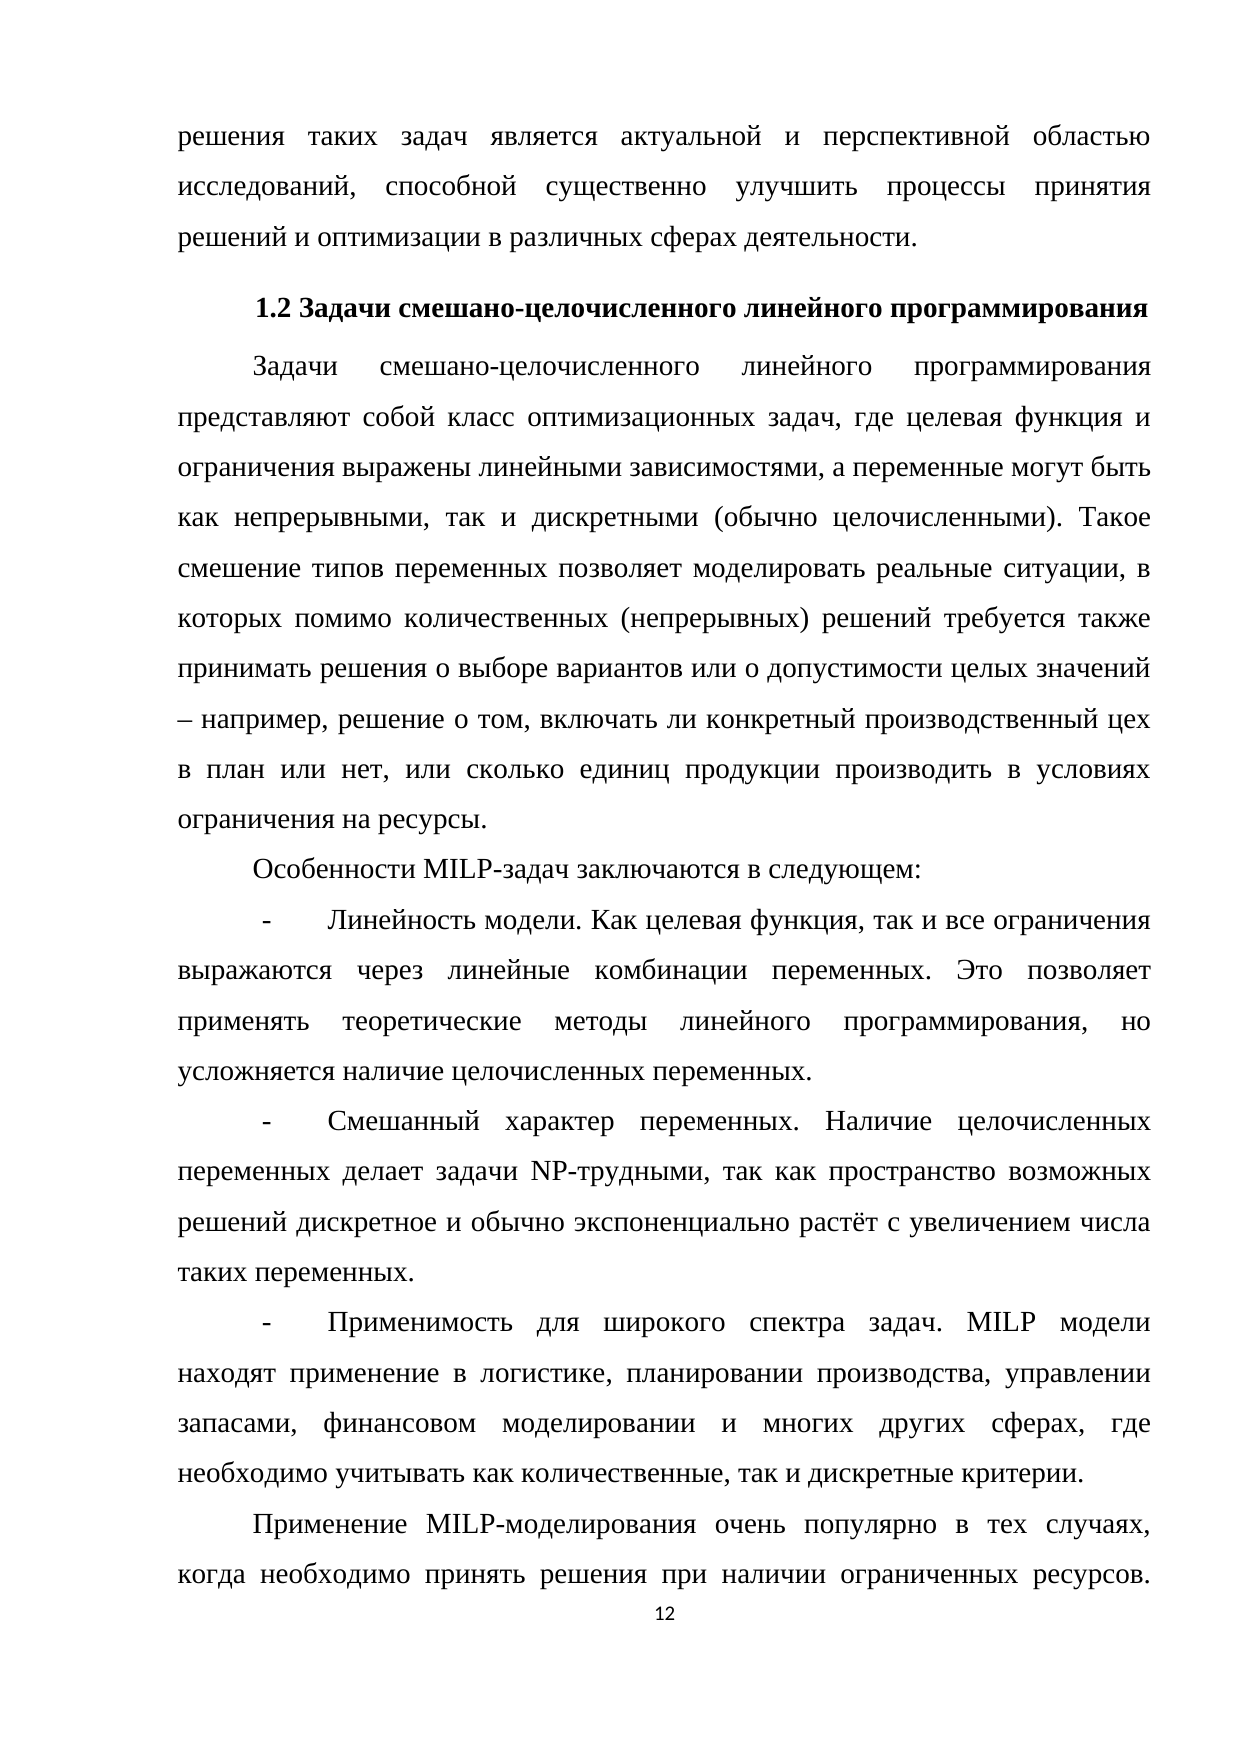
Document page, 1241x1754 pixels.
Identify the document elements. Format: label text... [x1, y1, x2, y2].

list Применимость для широкого спектра задач. MILP модели находят применение в логистике, планировании производства, управлении запасами, финансовом моделировании и многих других сферах, где необходимо учитывать как количественные, так и дискретные критерии. [177, 1304, 1152, 1489]
text Особенности MILP-задач заключаются в следующем: [177, 852, 1152, 885]
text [177, 118, 1152, 252]
text Задачи смешано-целочисленного линейного программирования представляют собой класс оптимизационных задач, где целевая функция и ограничения выражены линейными зависимостями, а переменные могут быть как непрерывными, так и дискретными (обычно целочисленными). Такое смешение типов переменных позволяет моделировать реальные ситуации, в которых помимо количественных (непрерывных) решений требуется также принимать решения о выборе вариантов или о допустимости целых значений – например, решение о том, включать ли конкретный производственный цех в план или нет, или сколько единиц продукции производить в условиях ограничения на ресурсы. [177, 348, 1152, 835]
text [177, 1506, 1152, 1589]
list Смешанный характер переменных. Наличие целочисленных переменных делает задачи NP-трудными, так как пространство возможных решений дискретное и обычно экспоненциально растёт с увеличением числа таких переменных. [177, 1103, 1152, 1288]
list Линейность модели. Как целевая функция, так и все ограничения выражаются через линейные комбинации переменных. Это позволяет применять теоретические методы линейного программирования, но усложняется наличие целочисленных переменных. [177, 902, 1152, 1086]
subtitle 1.2 Задачи смешано-целочисленного линейного программирования [177, 290, 1152, 323]
